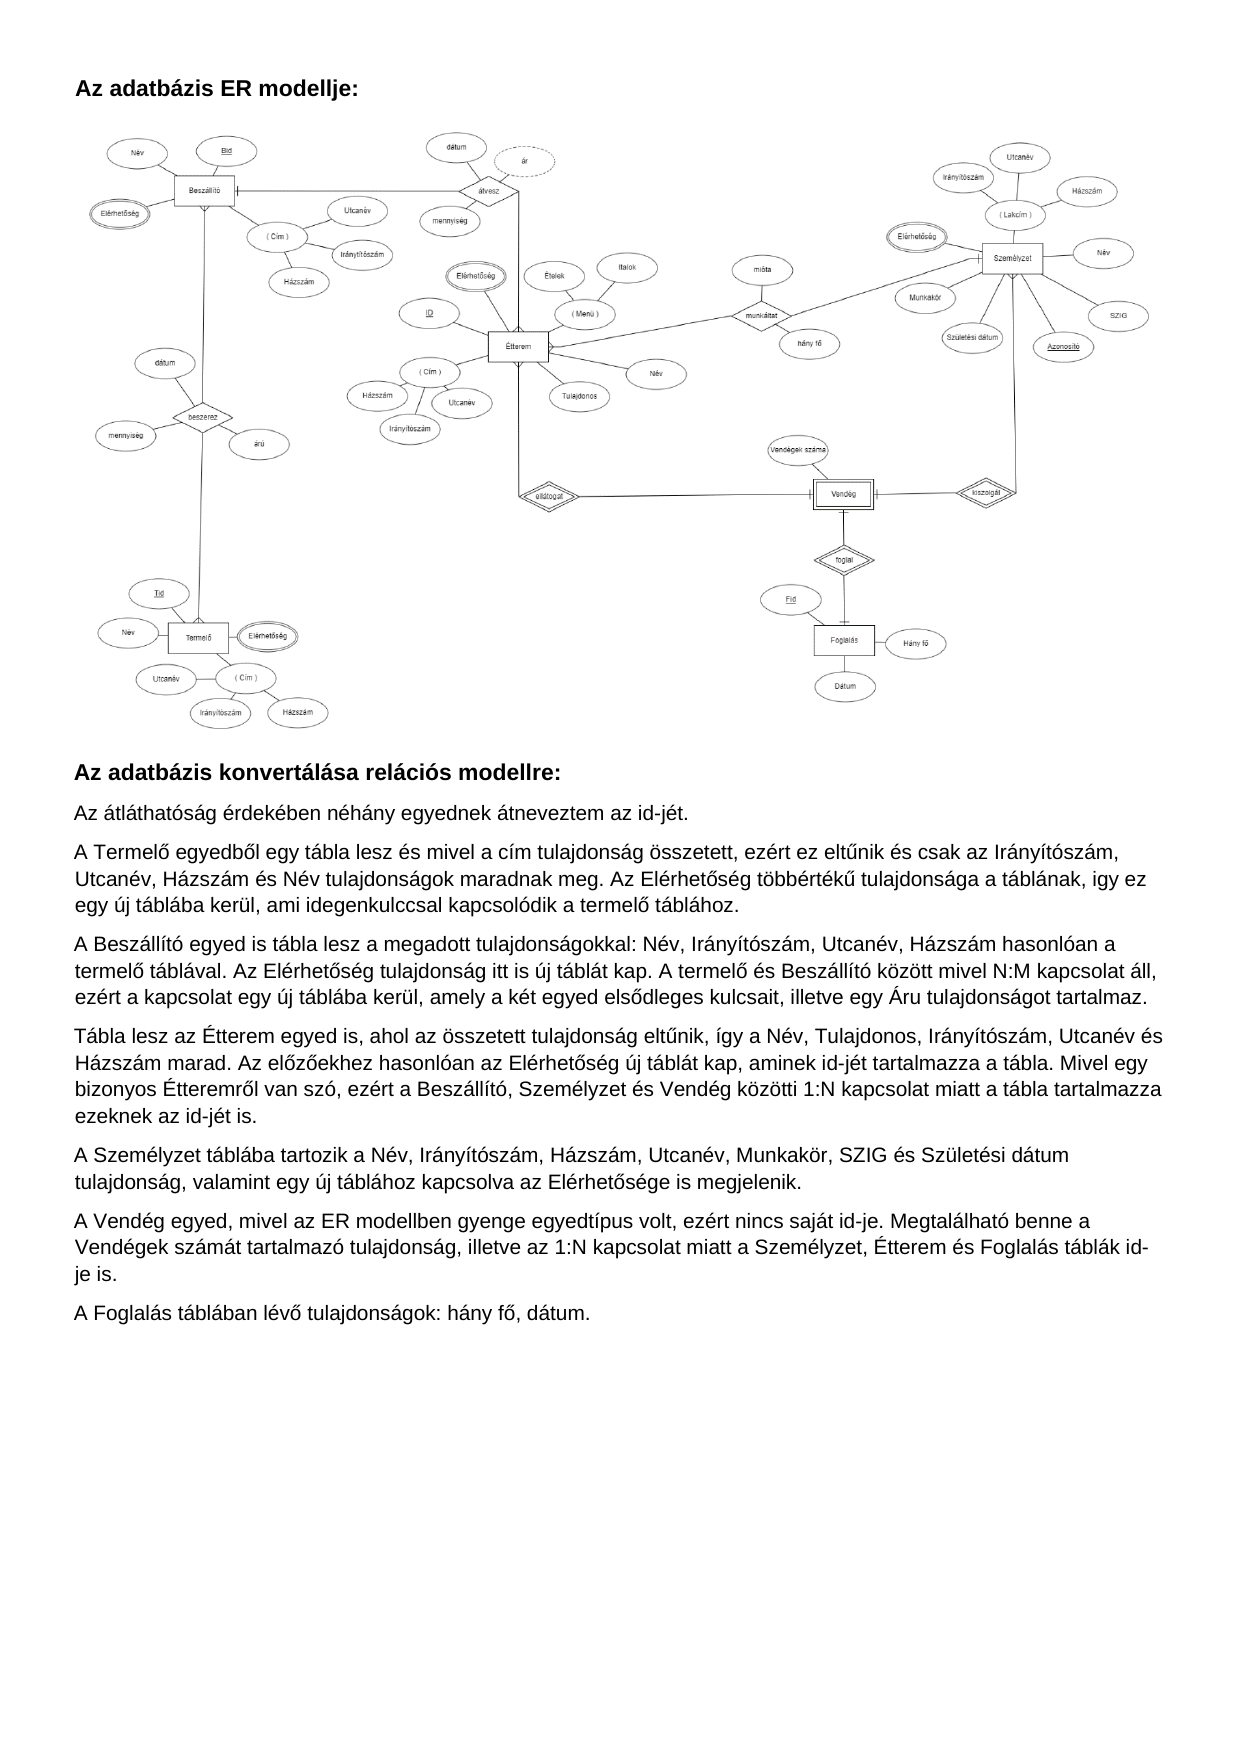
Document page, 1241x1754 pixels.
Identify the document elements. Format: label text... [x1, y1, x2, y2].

text Az átláthatóság érdekében néhány egyednek átneveztem az id-jét. [73, 801, 1165, 825]
text Az adatbázis ER modellje: [75, 75, 1165, 101]
text Az adatbázis konvertálása relációs modellre: [73, 759, 1165, 785]
text Tábla lesz az Étterem egyed is, ahol az összetett tulajdonság eltűnik, így a Név, Tulajdonos, Irányítószám, Utcanév és Házszám marad. Az előzőekhez hasonlóan az Elérhetőség új táblát kap, aminek id-jét tartalmazza a tábla. Mivel egy bizonyos Étteremről van szó, ezért a Beszállító, Személyzet és Vendég közötti 1:N kapcsolat miatt a tábla tartalmazza ezeknek az id-jét is. [73, 1024, 1165, 1128]
text A Személyzet táblába tartozik a Név, Irányítószám, Házszám, Utcanév, Munkakör, SZIG és Születési dátum tulajdonság, valamint egy új táblához kapcsolva az Elérhetősége is megjelenik. [73, 1143, 1165, 1193]
text A Beszállító egyed is tábla lesz a megadott tulajdonságokkal: Név, Irányítószám, Utcanév, Házszám hasonlóan a termelő táblával. Az Elérhetőség tulajdonság itt is új táblát kap. A termelő és Beszállító között mivel N:M kapcsolat áll, ezért a kapcsolat egy új táblába kerül, amely a két egyed elsődleges kulcsait, illetve egy Áru tulajdonságot tartalmaz. [73, 932, 1165, 1009]
picture [73, 117, 1164, 744]
text A Termelő egyedből egy tábla lesz és mivel a cím tulajdonság összetett, ezért ez eltűnik és csak az Irányítószám, Utcanév, Házszám és Név tulajdonságok maradnak meg. Az Elérhetőség többértékű tulajdonsága a táblának, igy ez egy új táblába kerül, ami idegenkulccsal kapcsolódik a termelő táblához. [73, 840, 1165, 917]
text A Vendég egyed, mivel az ER modellben gyenge egyedtípus volt, ezért nincs saját id-je. Megtalálható benne a Vendégek számát tartalmazó tulajdonság, illetve az 1:N kapcsolat miatt a Személyzet, Étterem és Foglalás táblák id-je is. [73, 1208, 1165, 1286]
text A Foglalás táblában lévő tulajdonságok: hány fő, dátum. [73, 1301, 1165, 1325]
